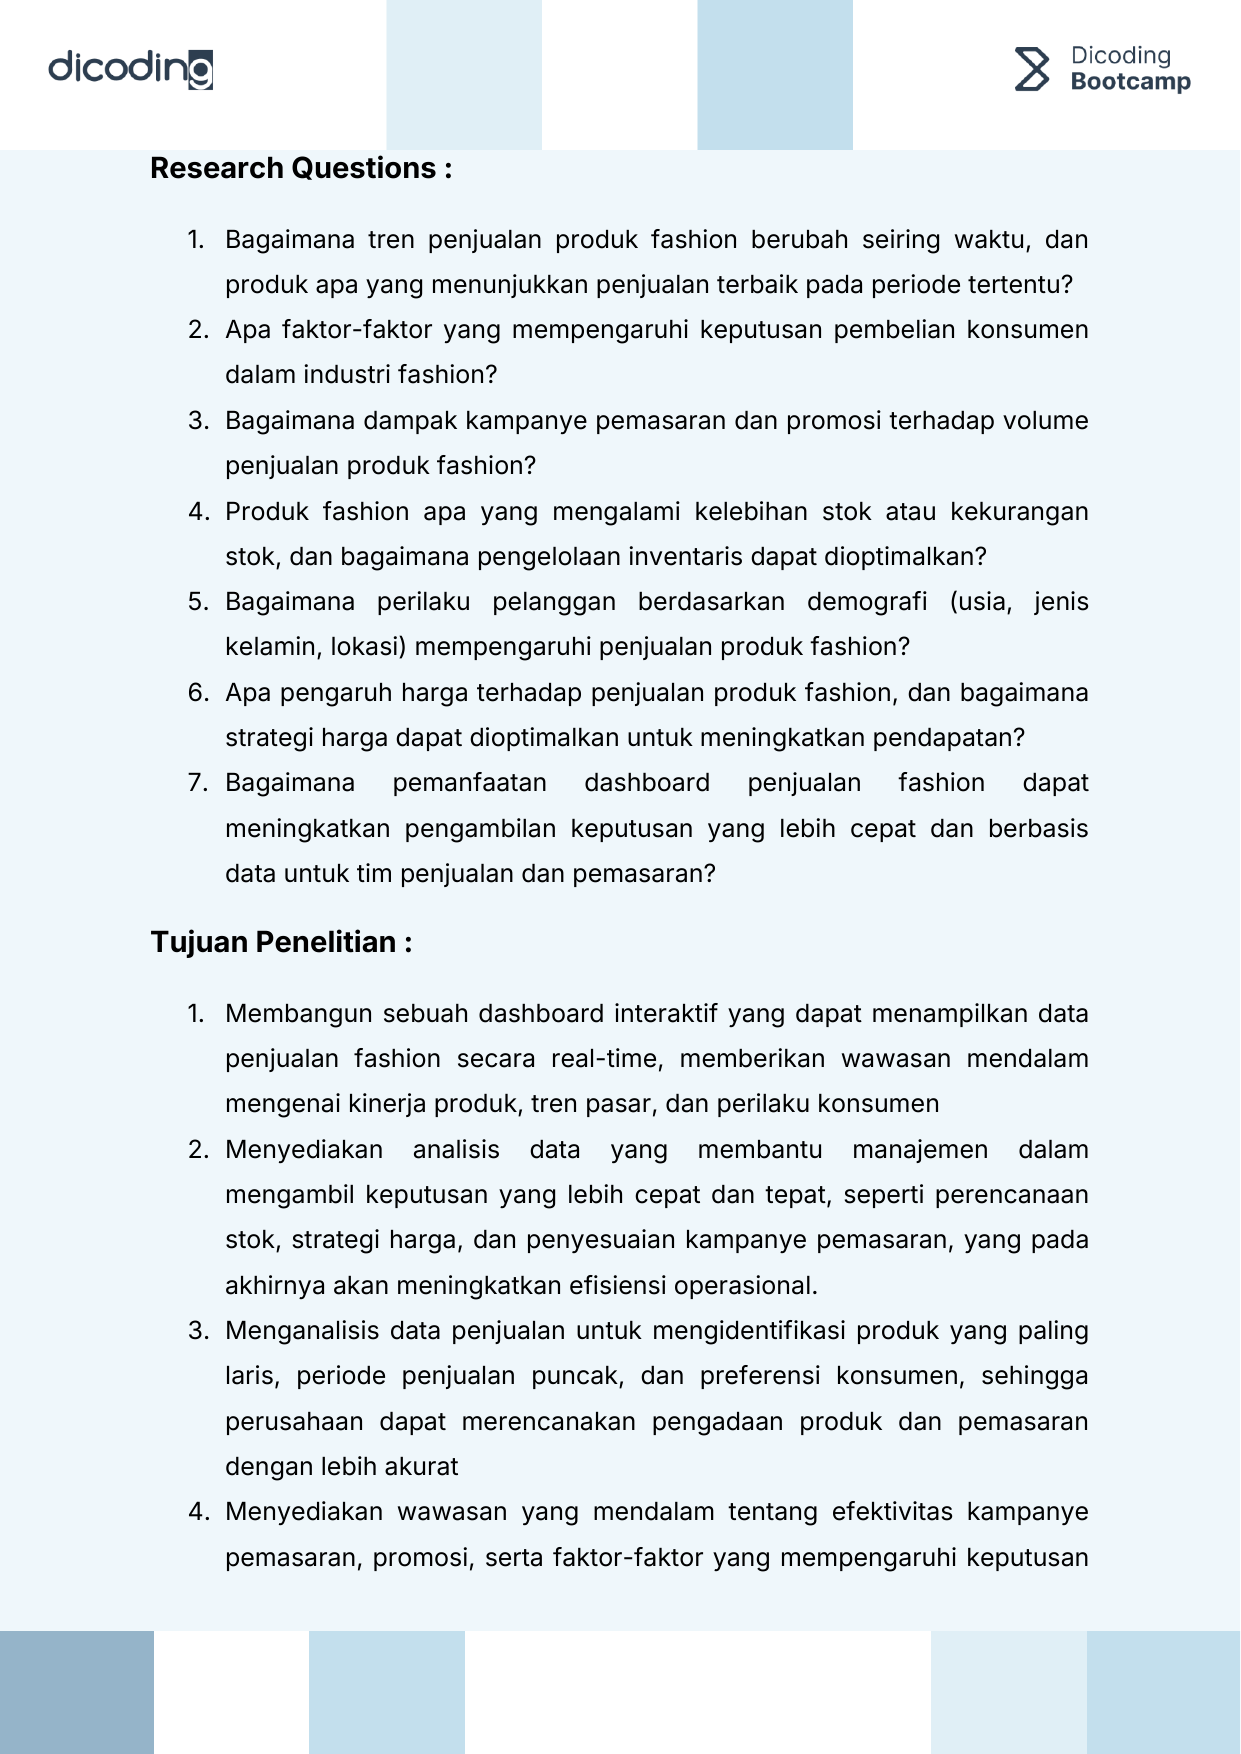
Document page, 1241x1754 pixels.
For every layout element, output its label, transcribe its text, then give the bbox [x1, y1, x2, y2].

list Produk fashion apa yang mengalami kelebihan stok atau kekurangan stok, dan bagaimana pengelolaan inventaris dapat dioptimalkan? [187, 496, 1090, 571]
picture [0, 0, 1241, 150]
list Apa faktor-faktor yang mempengaruhi keputusan pembelian konsumen dalam industri fashion? [187, 314, 1090, 390]
list Menyediakan analisis data yang membantu manajemen dalam mengambil keputusan yang lebih cepat dan tepat, seperti perencanaan stok, strategi harga, dan penyesuaian kampanye pemasaran, yang pada akhirnya akan meningkatkan efisiensi operasional. [187, 1134, 1090, 1300]
list Bagaimana pemanfaatan dashboard penjualan fashion dapat meningkatkan pengambilan keputusan yang lebih cepat dan berbasis data untuk tim penjualan dan pemasaran? [187, 767, 1090, 888]
list Bagaimana tren penjualan produk fashion berubah seiring waktu, dan produk apa yang menunjukkan penjualan terbaik pada periode tertentu? [187, 224, 1090, 299]
text Research Questions : [150, 150, 1090, 185]
list Apa pengaruh harga terhadap penjualan produk fashion, dan bagaimana strategi harga dapat dioptimalkan untuk meningkatkan pendapatan? [187, 677, 1090, 752]
picture [0, 1631, 1241, 1754]
list Bagaimana dampak kampanye pemasaran dan promosi terhadap volume penjualan produk fashion? [187, 405, 1090, 481]
list Bagaimana perilaku pelanggan berdasarkan demografi (usia, jenis kelamin, lokasi) mempengaruhi penjualan produk fashion? [187, 586, 1090, 662]
list Menganalisis data penjualan untuk mengidentifikasi produk yang paling laris, periode penjualan puncak, dan preferensi konsumen, sehingga perusahaan dapat merencanakan pengadaan produk dan pemasaran dengan lebih akurat [187, 1315, 1090, 1481]
text Tujuan Penelitian : [150, 924, 1090, 959]
list Membangun sebuah dashboard interaktif yang dapat menampilkan data penjualan fashion secara real-time, memberikan wawasan mendalam mengenai kinerja produk, tren pasar, dan perilaku konsumen [187, 998, 1090, 1119]
